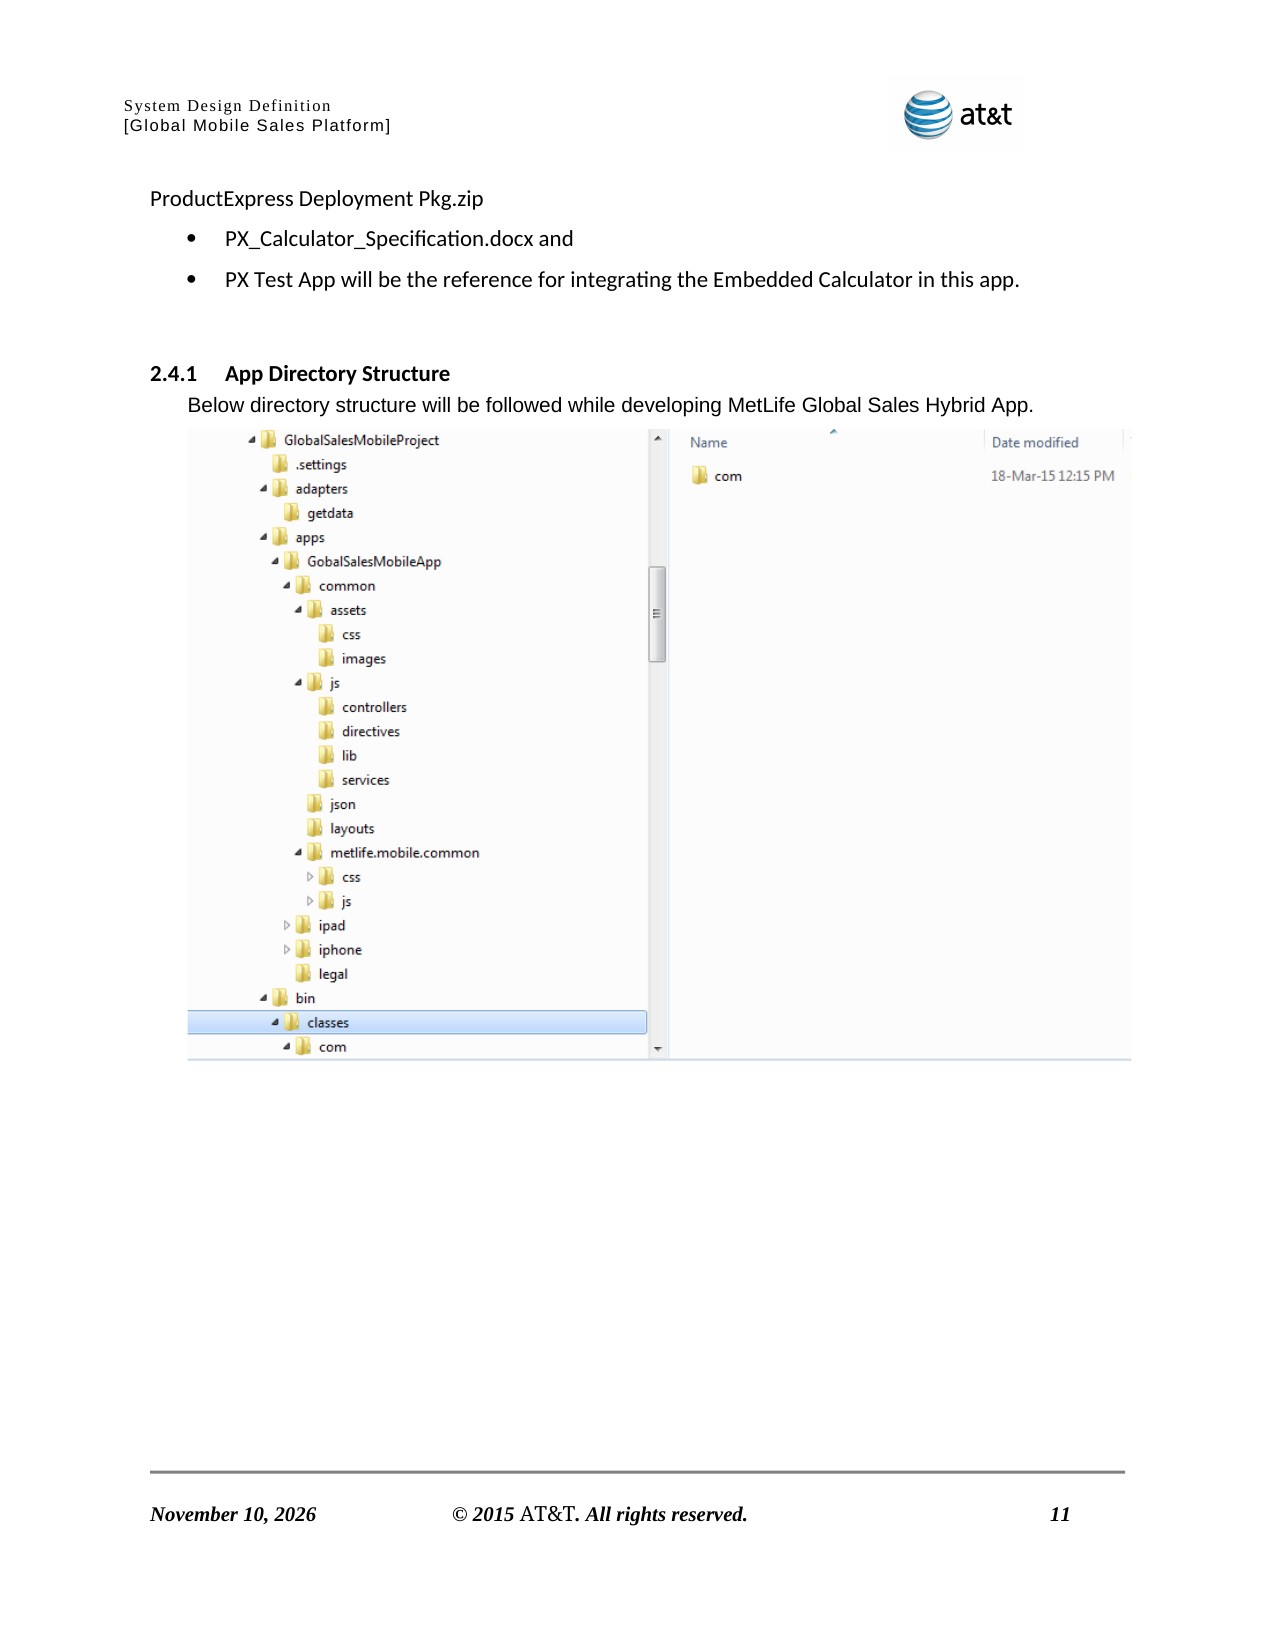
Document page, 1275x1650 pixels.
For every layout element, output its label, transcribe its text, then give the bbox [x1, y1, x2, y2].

picture [888, 75, 1028, 156]
subtitle App Directory Structure [150, 359, 1125, 387]
text ProductExpress Deployment Pkg.zip [150, 184, 1125, 212]
list PX_Calculator_Specification.docx and [187, 224, 1125, 253]
picture [187, 429, 1132, 1061]
text Below directory structure will be followed while developing MetLife Global Sales Hybrid App. [187, 393, 1125, 417]
list PX Test App will be the reference for integrating the Embedded Calculator in this app. [187, 265, 1125, 293]
